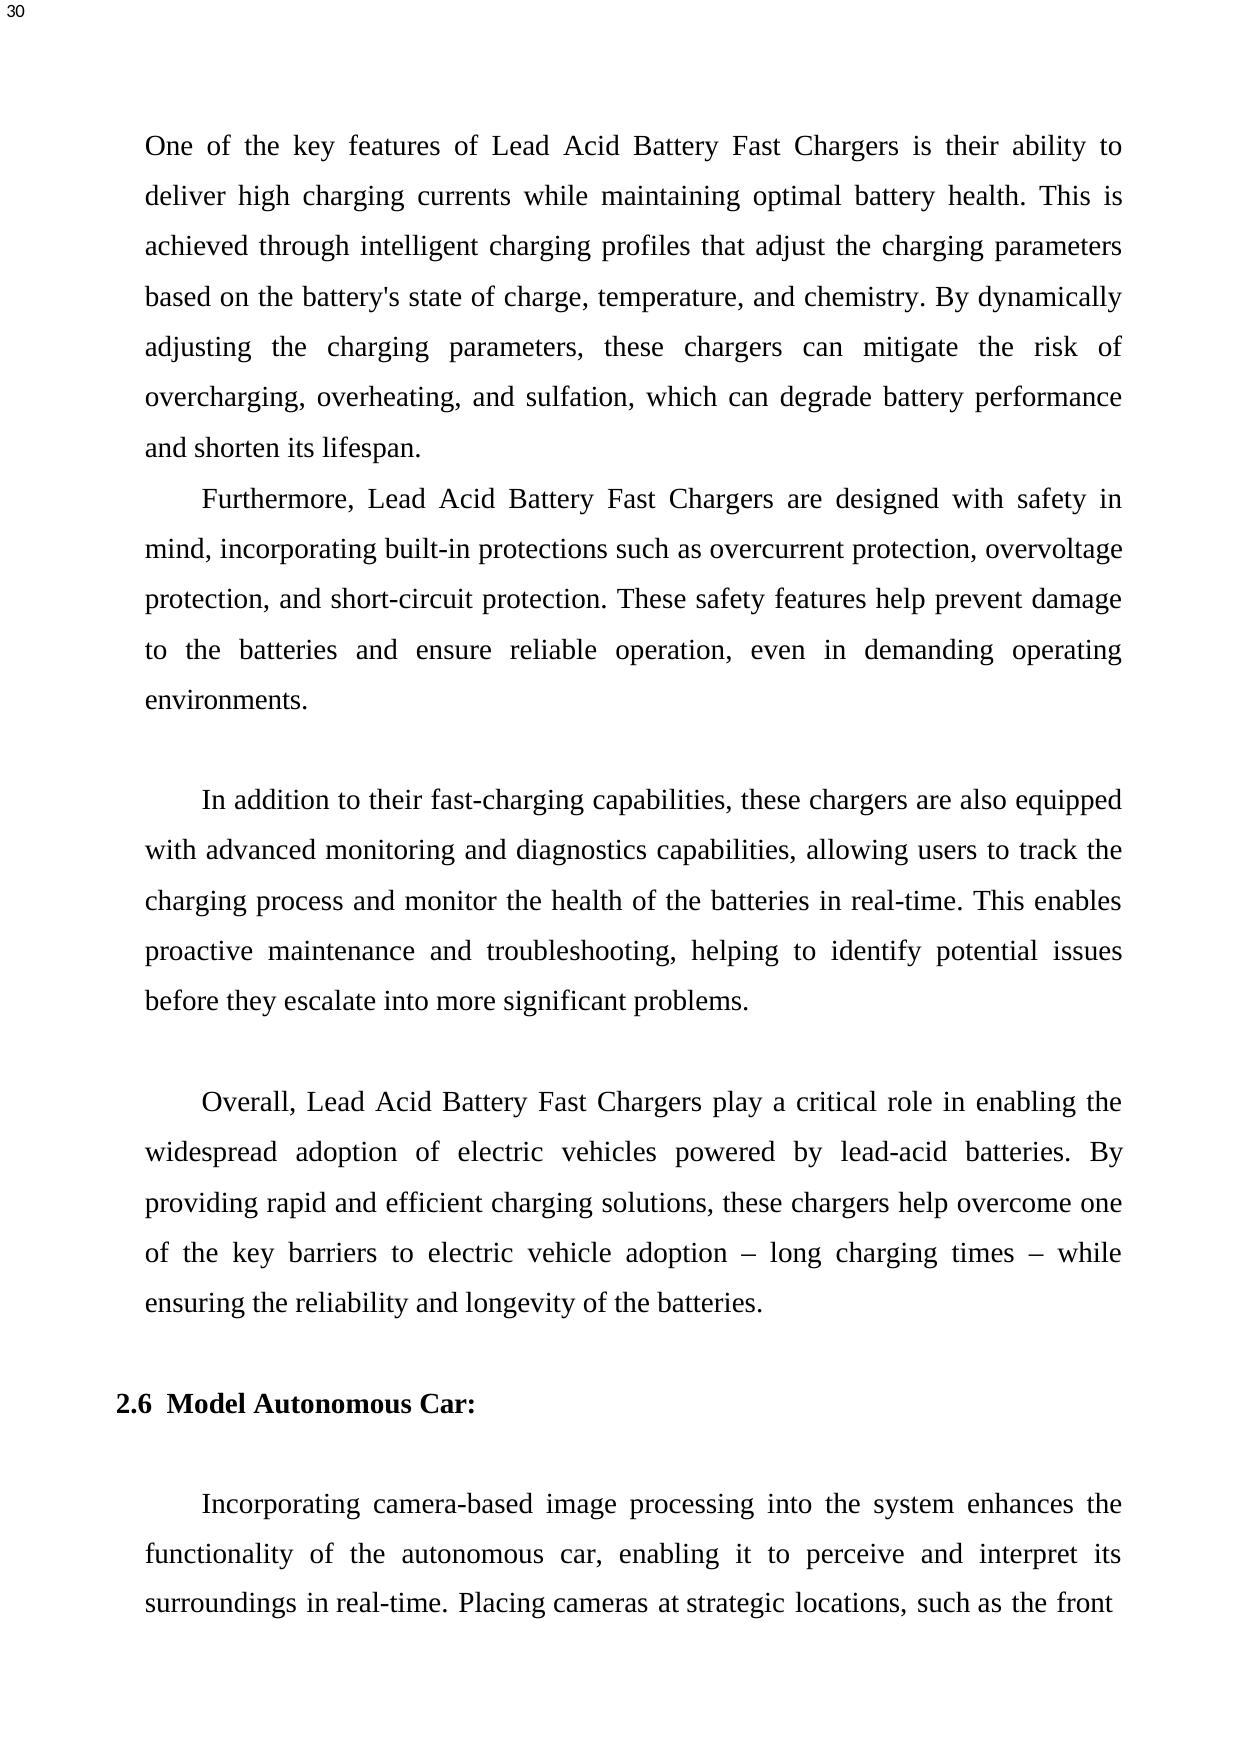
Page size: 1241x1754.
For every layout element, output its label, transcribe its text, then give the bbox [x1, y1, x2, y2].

text Incorporating camera-based image processing into the system enhances the functionality of the autonomous car, enabling it to perceive and interpret its surroundings in real-time. Placing cameras at strategic locations, such as the front [144, 1486, 1123, 1619]
list Model Autonomous Car: [116, 1386, 1219, 1420]
text In addition to their fast-charging capabilities, these chargers are also equipped with advanced monitoring and diagnostics capabilities, allowing users to track the charging process and monitor the health of the batteries in real-time. This enables proactive maintenance and troubleshooting, helping to identify potential issues before they escalate into more significant problems. [144, 782, 1123, 1017]
text One of the key features of Lead Acid Battery Fast Chargers is their ability to deliver high charging currents while maintaining optimal battery health. This is achieved through intelligent charging profiles that adjust the charging parameters based on the battery's state of charge, temperature, and chemistry. By dynamically adjusting the charging parameters, these chargers can mitigate the risk of overcharging, overheating, and sulfation, which can degrade battery performance and shorten its lifespan. [144, 128, 1123, 463]
text Overall, Lead Acid Battery Fast Chargers play a critical role in enabling the widespread adoption of electric vehicles powered by lead-acid batteries. By providing rapid and efficient charging solutions, these chargers help overcome one of the key barriers to electric vehicle adoption – long charging times – while ensuring the reliability and longevity of the batteries. [144, 1084, 1124, 1319]
text Furthermore, Lead Acid Battery Fast Chargers are designed with safety in mind, incorporating built-in protections such as overcurrent protection, overvoltage protection, and short-circuit protection. These safety features help prevent damage to the batteries and ensure reliable operation, even in demanding operating environments. [144, 481, 1123, 716]
